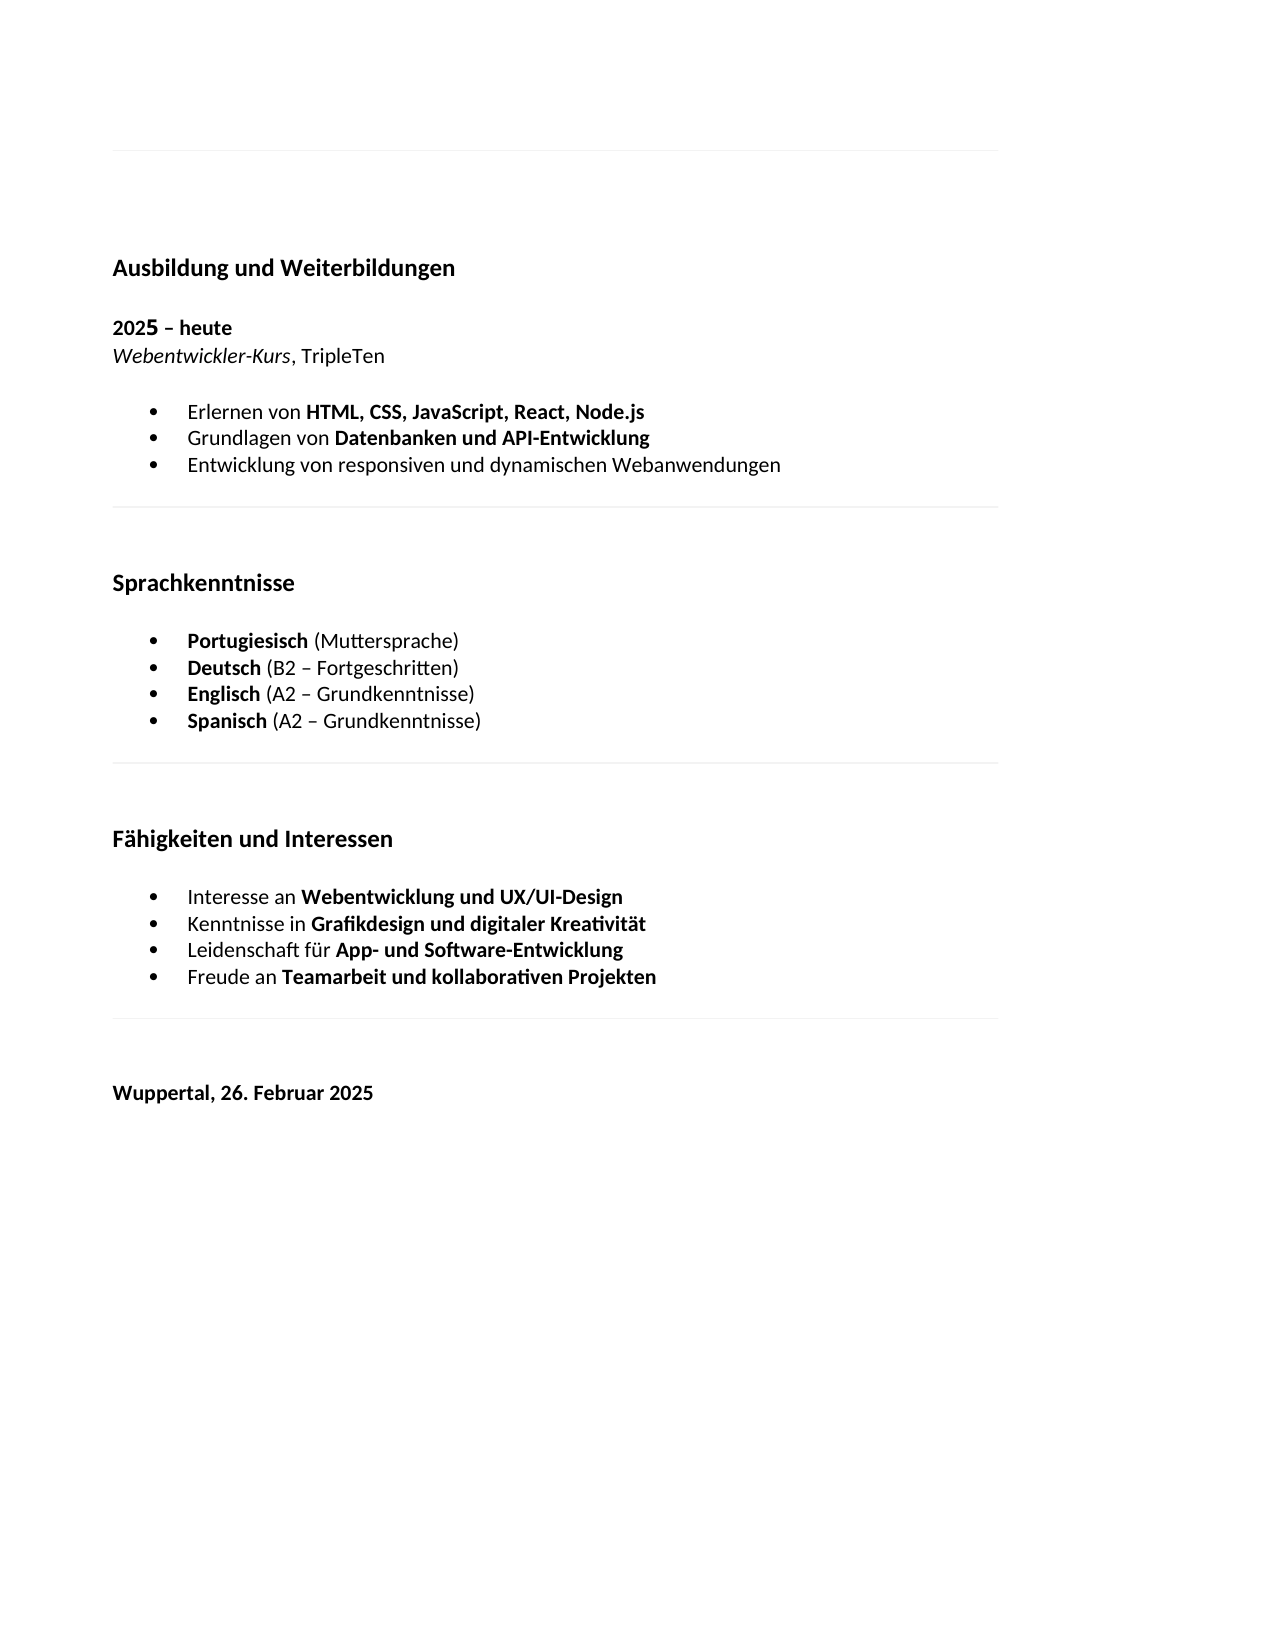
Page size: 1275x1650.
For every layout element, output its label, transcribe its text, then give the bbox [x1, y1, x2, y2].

text Ausbildung und Weiterbildungen [112, 252, 1162, 283]
text Wuppertal, 26. Februar 2025 [112, 1079, 1162, 1106]
text Sprachkenntnisse [112, 567, 1162, 598]
list Leidenschaft für App- und Software-Entwicklung [150, 936, 1162, 963]
text Fähigkeiten und Interessen [112, 823, 1162, 854]
list Kenntnisse in Grafikdesign und digitaler Kreativität [150, 910, 1162, 936]
list Englisch (A2 – Grundkenntnisse) [150, 680, 1162, 707]
list Entwicklung von responsiven und dynamischen Webanwendungen [150, 451, 1162, 478]
list Erlernen von HTML, CSS, JavaScript, React, Node.js [150, 398, 1162, 424]
list Freude an Teamarbeit und kollaborativen Projekten [150, 963, 1162, 990]
list Deutsch (B2 – Fortgeschritten) [150, 654, 1162, 680]
text 2025 – heute Webentwickler-Kurs, TripleTen [112, 312, 1162, 369]
list Spanisch (A2 – Grundkenntnisse) [150, 707, 1162, 734]
list Grundlagen von Datenbanken und API-Entwicklung [150, 424, 1162, 451]
list Portugiesisch (Muttersprache) [150, 627, 1162, 654]
list Interesse an Webentwicklung und UX/UI-Design [150, 883, 1162, 910]
